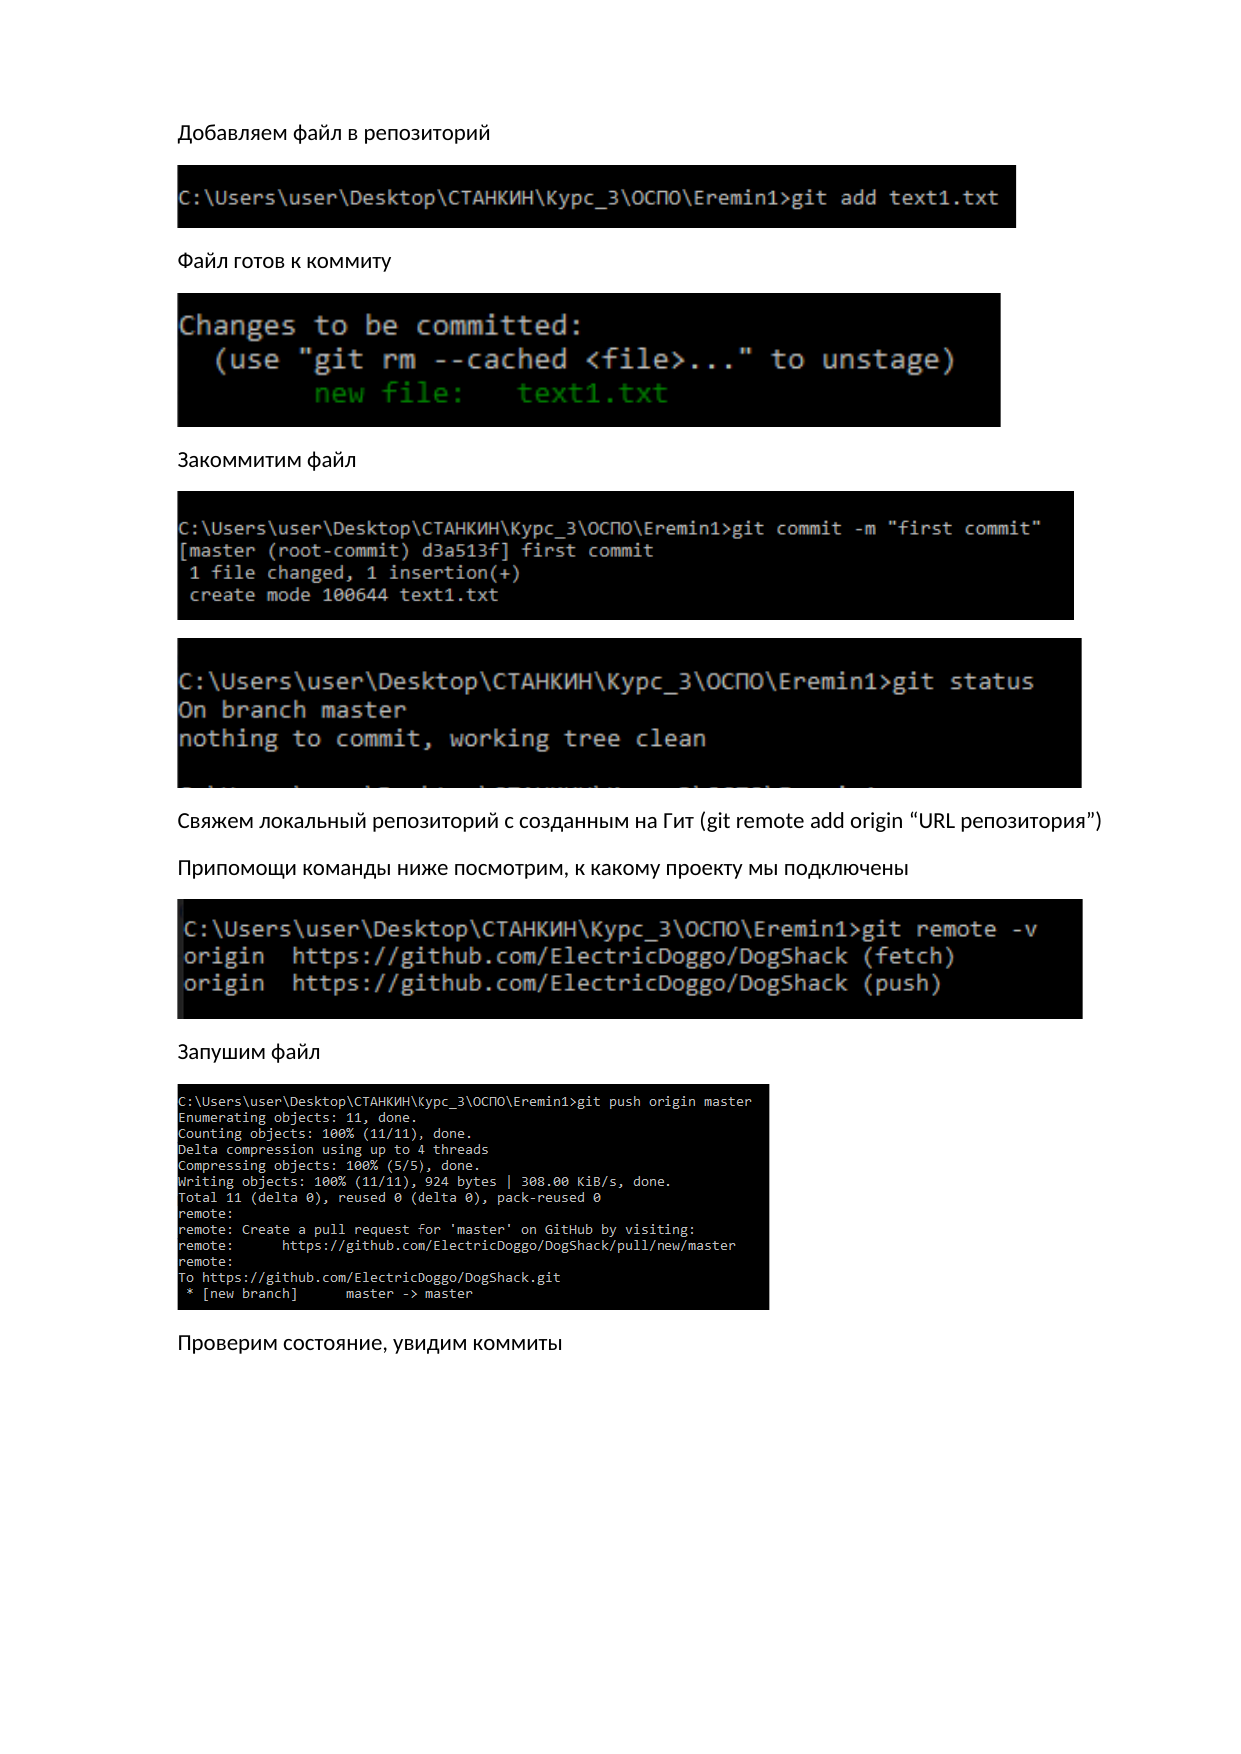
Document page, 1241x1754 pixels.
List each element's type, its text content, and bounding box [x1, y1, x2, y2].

text Файл готов к коммиту [177, 246, 1152, 274]
text Закоммитим файл [177, 445, 1152, 473]
text Добавляем файл в репозиторий [177, 118, 1152, 146]
text Припомощи команды ниже посмотрим, к какому проекту мы подключены [177, 853, 1152, 881]
picture [177, 899, 1083, 1019]
picture [177, 638, 1082, 788]
text Свяжем локальный репозиторий с созданным на Гит (git remote add origin “URL репозитория”) [177, 806, 1152, 834]
text Запушим файл [177, 1037, 1152, 1065]
picture [177, 491, 1074, 620]
picture [177, 165, 1017, 228]
picture [177, 293, 1001, 427]
text Проверим состояние, увидим коммиты [177, 1328, 1152, 1356]
picture [177, 1084, 770, 1310]
